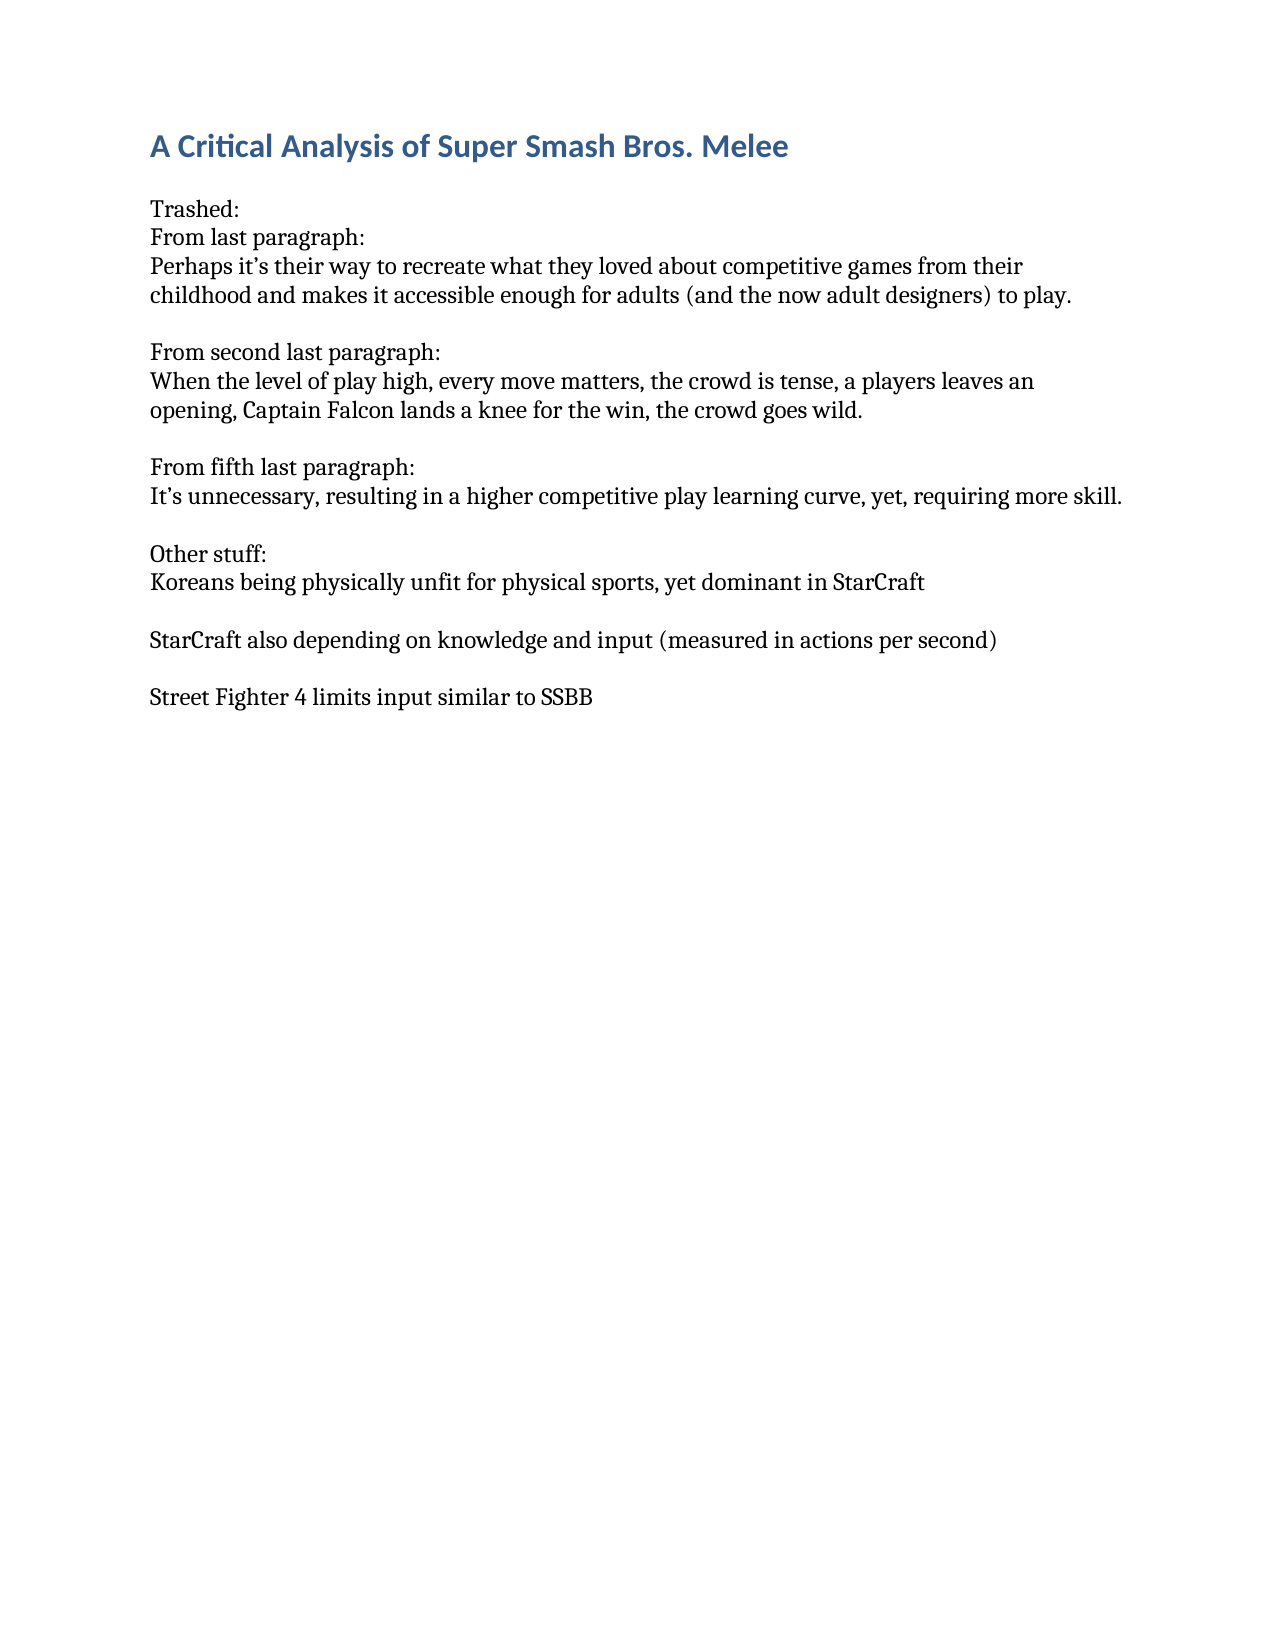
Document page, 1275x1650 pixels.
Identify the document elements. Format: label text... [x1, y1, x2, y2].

text From fifth last paragraph: [150, 453, 1125, 482]
text From second last paragraph: When the level of play high, every move matters, the crowd is tense, a players leaves an opening, Captain Falcon lands a knee for the win, the crowd goes wild. [150, 338, 1125, 424]
text Trashed: [150, 194, 1125, 223]
text From last paragraph: Perhaps it’s their way to recreate what they loved about competitive games from their childhood and makes it accessible enough for adults (and the now adult designers) to play. [150, 223, 1125, 309]
text Other stuff: [150, 539, 1125, 568]
text Koreans being physically unfit for physical sports, yet dominant in StarCraft [150, 568, 1125, 597]
text It’s unnecessary, resulting in a higher competitive play learning curve, yet, requiring more skill. [150, 482, 1125, 511]
text StarCraft also depending on knowledge and input (measured in actions per second) Street Fighter 4 limits input similar to SSBB [150, 626, 1125, 712]
